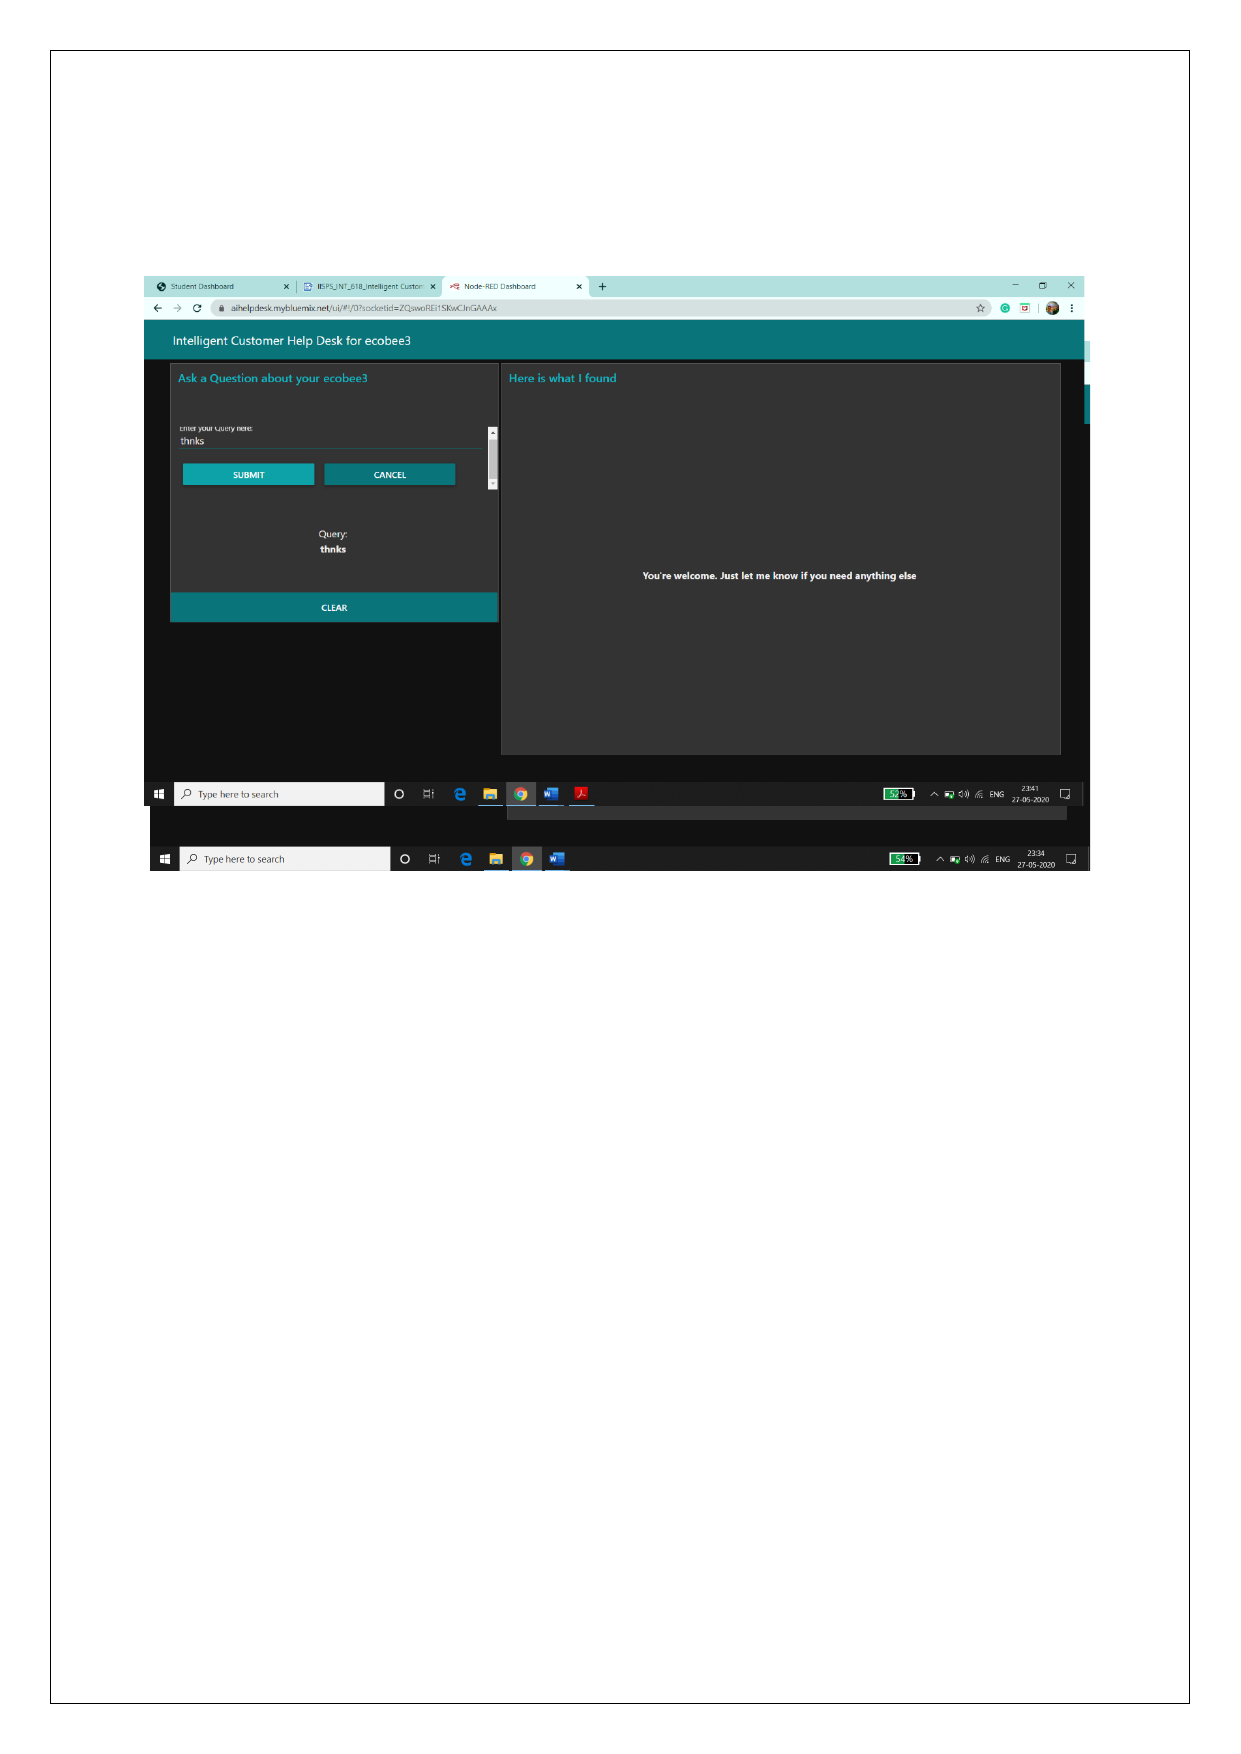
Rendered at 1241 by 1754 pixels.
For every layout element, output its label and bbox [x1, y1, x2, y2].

picture [144, 276, 1091, 871]
